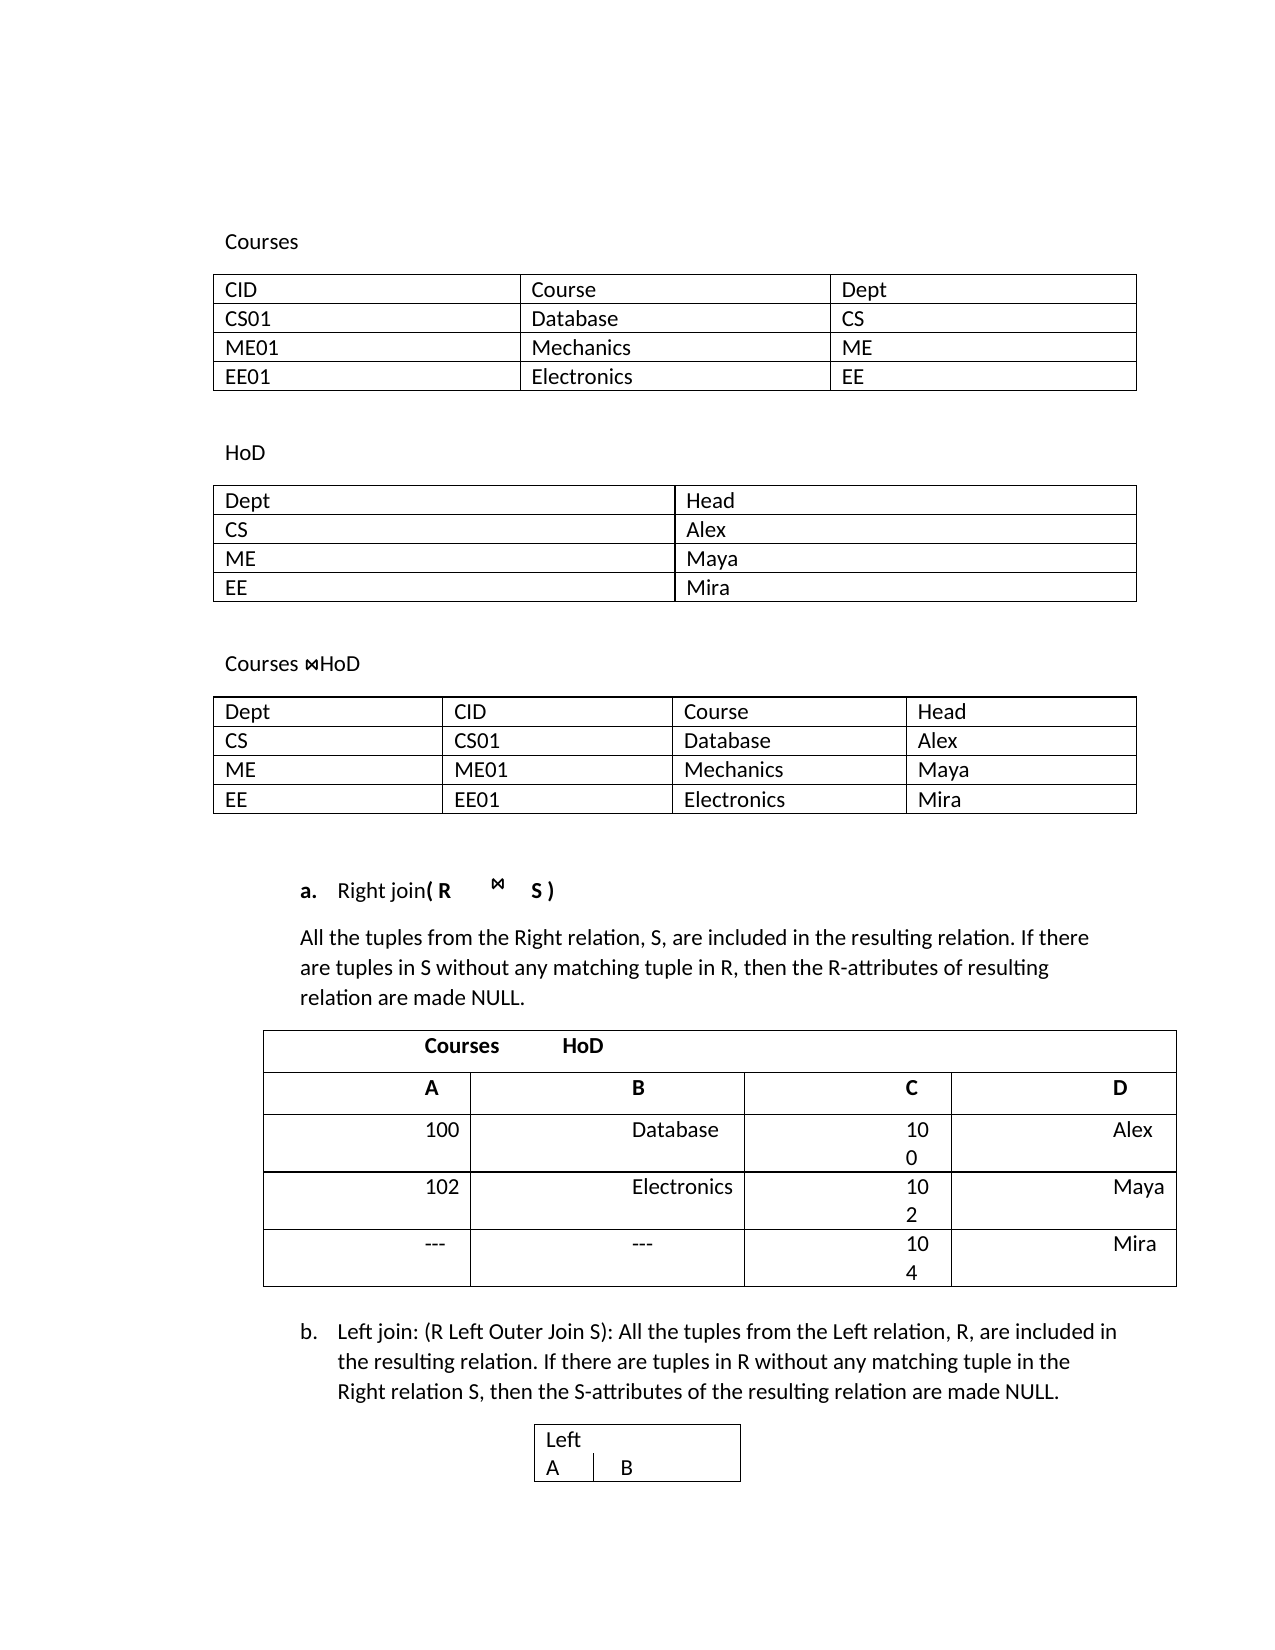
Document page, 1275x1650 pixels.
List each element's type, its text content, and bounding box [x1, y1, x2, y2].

table_header Head [907, 698, 1136, 726]
table_header Left [535, 1425, 740, 1453]
table_cell ME [831, 333, 1136, 361]
table_cell EE01 [443, 785, 672, 813]
table_header Dept [831, 275, 1136, 303]
table_cell Maya [907, 756, 1136, 784]
table_cell CS [831, 304, 1136, 332]
table_cell Alex [676, 515, 1136, 543]
table_cell Mechanics [673, 756, 906, 784]
text HoD [225, 438, 1125, 466]
table_cell EE01 [214, 362, 520, 390]
text All the tuples from the Right relation, S, are included in the resulting relation. If there are tuples in S without any matching tuple in R, then the R-attributes of resulting relation are made NULL. [300, 923, 1125, 1011]
table_cell A [535, 1453, 593, 1481]
table_cell Database [521, 304, 830, 332]
table_cell CS [214, 727, 442, 754]
table_cell Database [471, 1115, 744, 1171]
table_cell --- [264, 1230, 470, 1286]
table_header Course [673, 698, 906, 726]
table_header Dept [214, 698, 442, 726]
text Courses ⋈HoD [225, 649, 1125, 678]
table_cell Mira [952, 1230, 1176, 1286]
list Right join( R S ) [300, 861, 1125, 904]
table_cell EE [214, 785, 442, 813]
table_cell 102 [264, 1173, 470, 1228]
table_header CID [214, 275, 520, 303]
list Left join: (R Left Outer Join S): All the tuples from the Left relation, R, are included in the resulting relation. If there are tuples in R without any matching tuple in the Right relation S, then the S-attributes of the resulting relation are made NULL. [300, 1317, 1125, 1405]
table_cell Electronics [521, 362, 830, 390]
table_header Courses HoD [264, 1031, 1176, 1072]
table_cell ME [214, 544, 674, 572]
table_cell CS01 [214, 304, 520, 332]
table_cell ME [214, 756, 442, 784]
table_cell EE [214, 573, 674, 601]
table_cell Electronics [673, 785, 906, 813]
table_cell Maya [676, 544, 1136, 572]
table_cell EE [831, 362, 1136, 390]
table_cell D [952, 1073, 1176, 1114]
table_cell Mira [676, 573, 1136, 601]
table_cell 104 [745, 1230, 951, 1286]
table_cell Alex [952, 1115, 1176, 1171]
table_cell Mechanics [521, 333, 830, 361]
table_cell --- [471, 1230, 744, 1286]
table_cell 100 [264, 1115, 470, 1171]
table_cell Mira [907, 785, 1136, 813]
table_cell Alex [907, 727, 1136, 754]
table_cell 102 [745, 1173, 951, 1228]
table_cell B [471, 1073, 744, 1114]
text Courses [225, 227, 1125, 255]
table_cell ME01 [443, 756, 672, 784]
table_header Course [521, 275, 830, 303]
table_cell ME01 [214, 333, 520, 361]
table_header CID [443, 698, 672, 726]
table_cell B [594, 1453, 740, 1481]
table_cell Electronics [471, 1173, 744, 1228]
table_cell Maya [952, 1173, 1176, 1228]
table_cell CS [214, 515, 674, 543]
table_cell 100 [745, 1115, 951, 1171]
table_header Dept [214, 486, 674, 514]
table_cell A [264, 1073, 470, 1114]
table_header Head [676, 486, 1136, 514]
table_cell Database [673, 727, 906, 754]
table_cell C [745, 1073, 951, 1114]
table_cell CS01 [443, 727, 672, 754]
